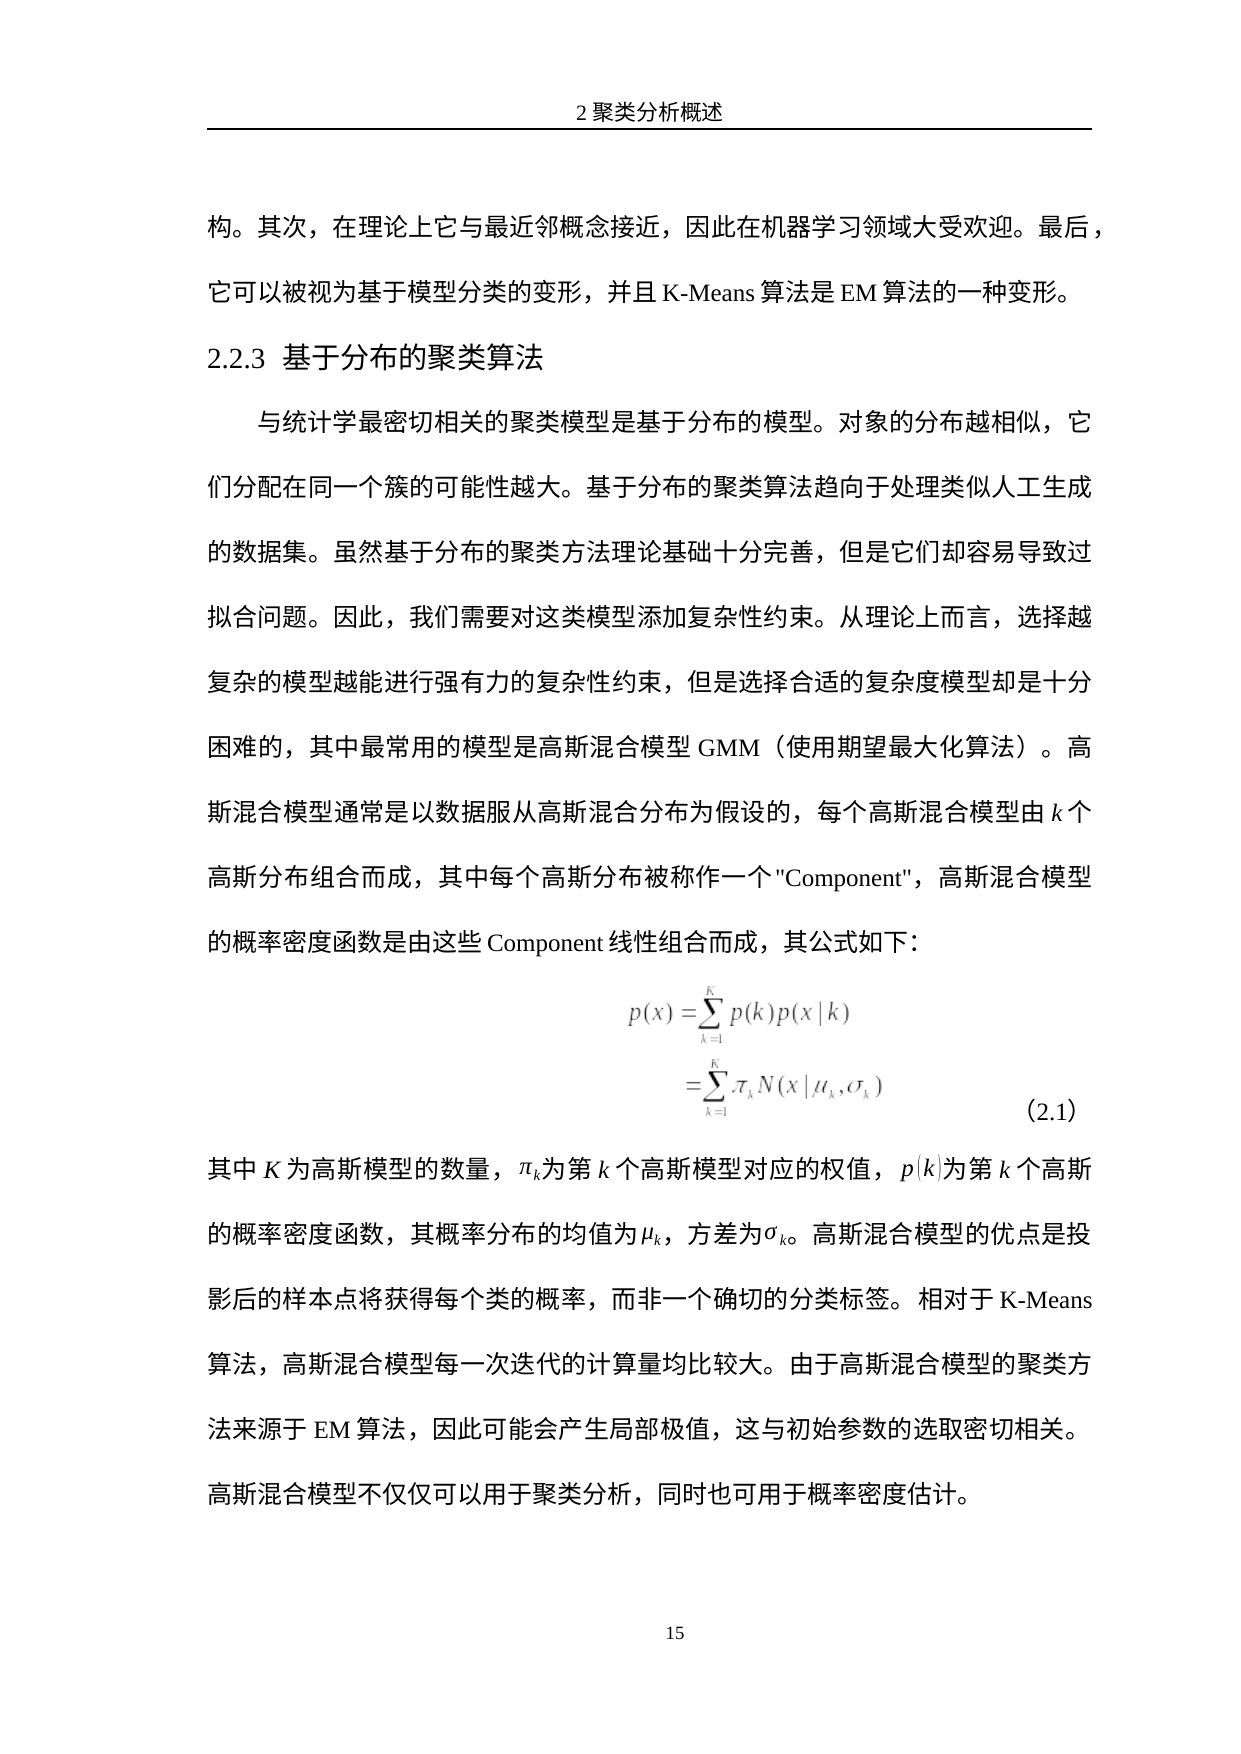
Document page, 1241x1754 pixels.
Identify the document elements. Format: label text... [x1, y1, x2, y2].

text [207, 193, 1092, 323]
text 与统计学最密切相关的聚类模型是基于分布的模型。对象的分布越相似，它们分配在同一个簇的可能性越大。基于分布的聚类算法趋向于处理类似人工生成的数据集。虽然基于分布的聚类方法理论基础十分完善，但是它们却容易导致过拟合问题。因此，我们需要对这类模型添加复杂性约束。从理论上而言，选择越复杂的模型越能进行强有力的复杂性约束，但是选择合适的复杂度模型却是十分困难的，其中最常用的模型是高斯混合模型GMM（使用期望最大化算法）。高斯混合模型通常是以数据服从高斯混合分布为假设的，每个高斯混合模型由k个高斯分布组合而成，其中每个高斯分布被称作一个"Component"，高斯混合模型的概率密度函数是由这些Component线性组合而成，其公式如下： [207, 388, 1092, 973]
text （2.1） [207, 973, 1092, 1135]
subtitle 基于分布的聚类算法 [207, 323, 1092, 388]
text 其中K为高斯模型的数量，为第k个高斯模型对应的权值，为第k个高斯的概率密度函数，其概率分布的均值为，方差为。高斯混合模型的优点是投影后的样本点将获得每个类的概率，而非一个确切的分类标签。相对于K-Means算法，高斯混合模型每一次迭代的计算量均比较大。由于高斯混合模型的聚类方法来源于EM算法，因此可能会产生局部极值，这与初始参数的选取密切相关。高斯混合模型不仅仅可以用于聚类分析，同时也可用于概率密度估计。 [207, 1135, 1092, 1525]
